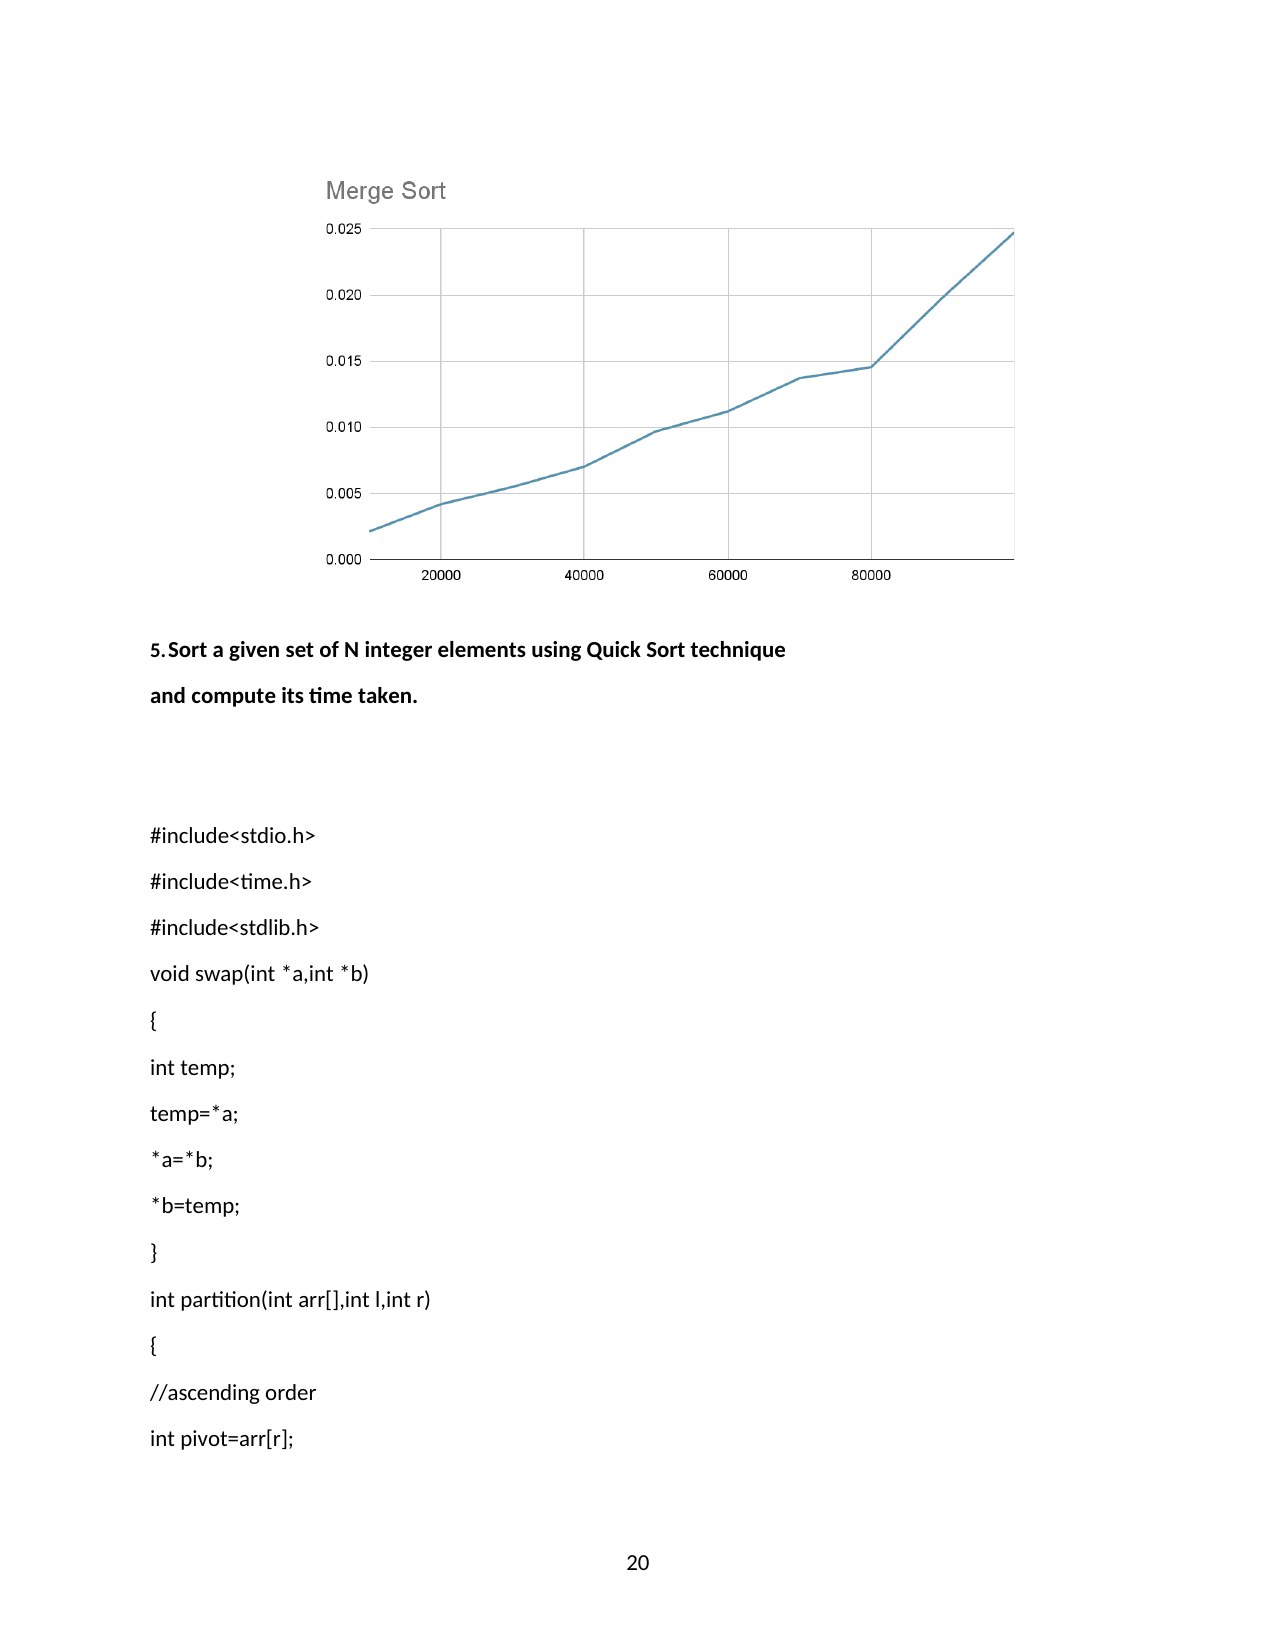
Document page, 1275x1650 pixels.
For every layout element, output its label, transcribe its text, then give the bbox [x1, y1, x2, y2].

text } [150, 1238, 1212, 1266]
text //ascending order int pivot=arr[r]; [150, 1378, 318, 1452]
text *b=temp; [150, 1192, 1212, 1220]
text #include<stdio.h> #include<time.h> #include<stdlib.h> [150, 821, 321, 941]
text { [150, 1006, 1212, 1034]
list Sort a given set of N integer elements using Quick Sort technique and compute its time taken. [150, 635, 824, 709]
picture [326, 181, 1015, 580]
text *a=*b; [150, 1145, 1212, 1173]
text { [150, 1331, 1212, 1359]
text void swap(int *a,int *b) [150, 959, 1212, 988]
text int partition(int arr[],int l,int r) [150, 1285, 1212, 1313]
text int temp; temp=*a; [150, 1053, 241, 1127]
